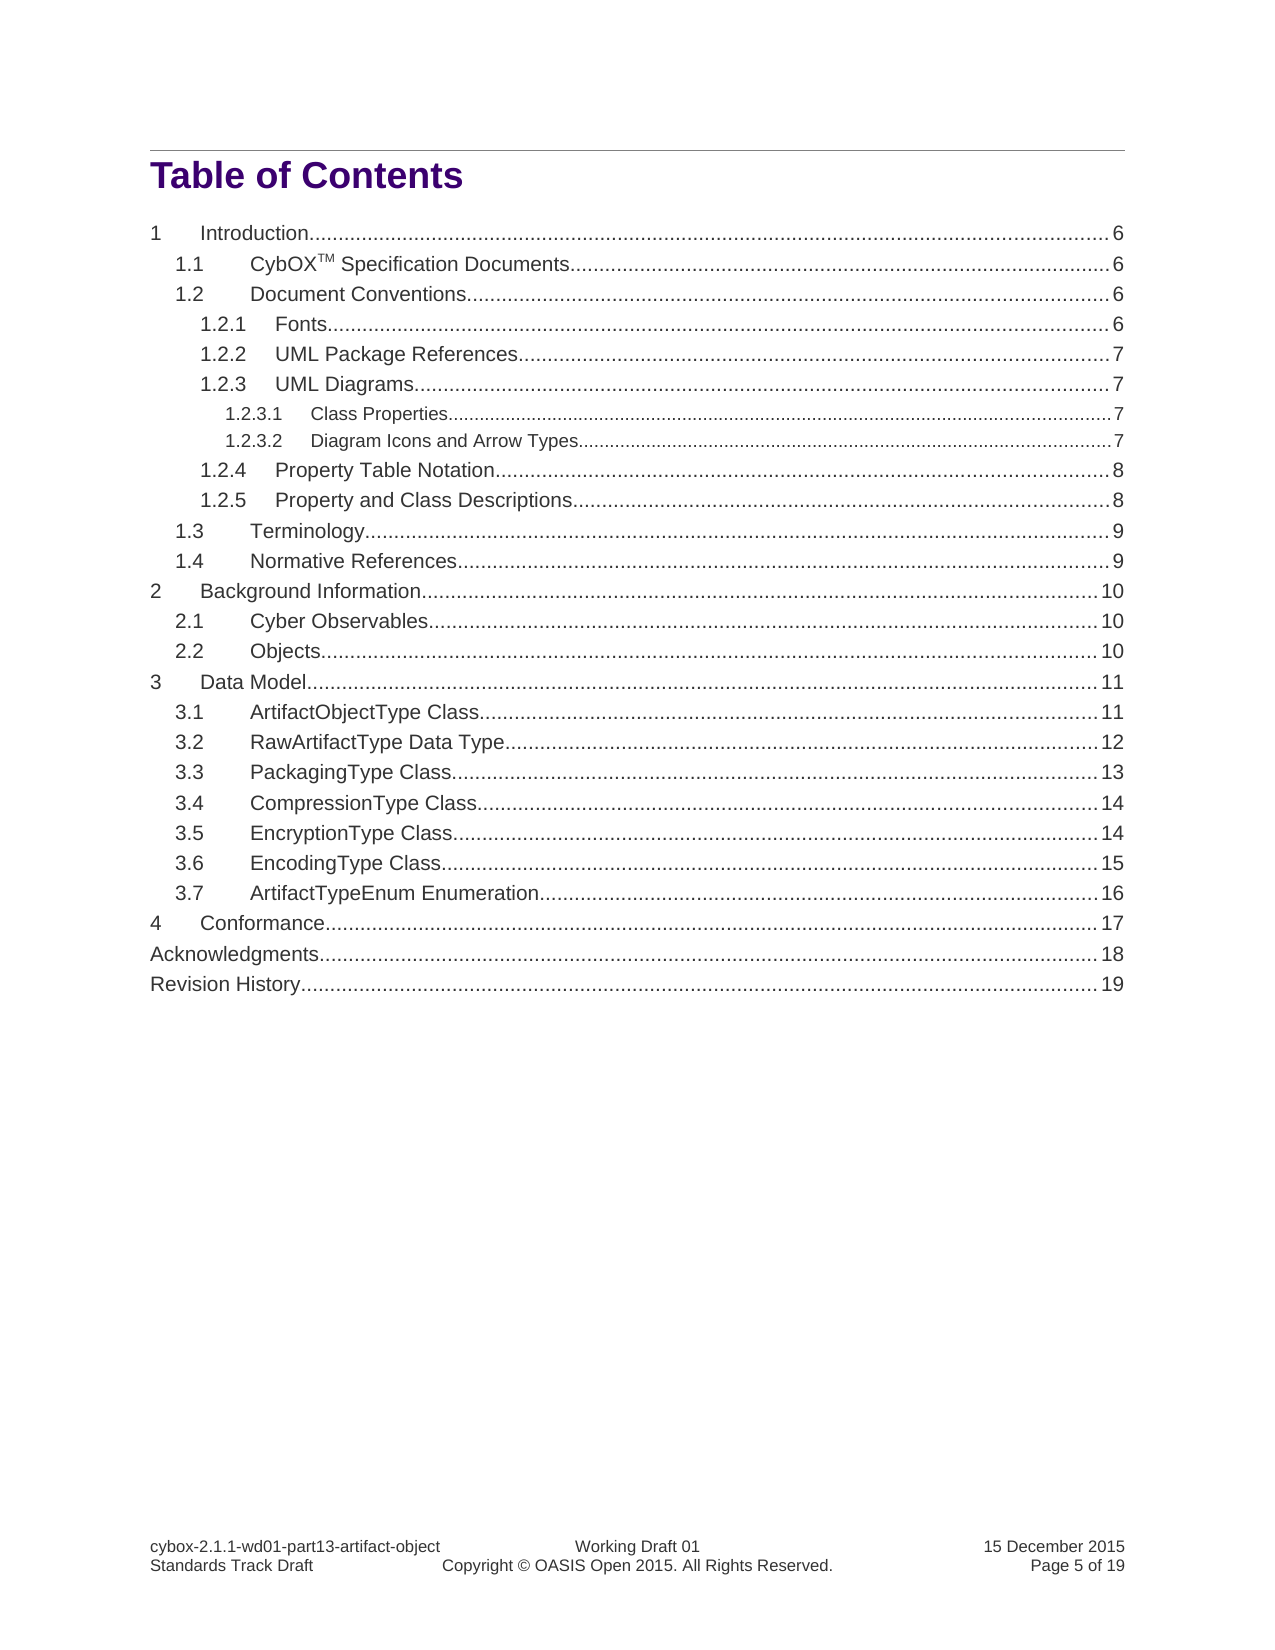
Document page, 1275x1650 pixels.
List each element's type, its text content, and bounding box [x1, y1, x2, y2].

text 1.2.5 Property and Class Descriptions 8 [200, 488, 1125, 512]
text 1.3 Terminology 9 [175, 518, 1125, 542]
text 3 Data Model 11 [150, 669, 1125, 693]
text 3.5 EncryptionType Class 14 [175, 821, 1125, 844]
text 1.2.3.2 Diagram Icons and Arrow Types 7 [225, 430, 1125, 452]
text 1.4 Normative References 9 [175, 549, 1125, 573]
text 1.2.3.1 Class Properties 7 [225, 402, 1125, 424]
text 1.2.1 Fonts 6 [200, 312, 1125, 336]
text Table of Contents [150, 151, 1125, 196]
text Revision History 19 [150, 972, 1125, 996]
text 1.1 CybOXTM Specification Documents 6 [175, 251, 1125, 275]
text 3.7 ArtifactTypeEnum Enumeration 16 [175, 881, 1125, 905]
text 3.4 CompressionType Class 14 [175, 790, 1125, 814]
text 1.2.4 Property Table Notation 8 [200, 458, 1125, 482]
text 1 Introduction 6 [150, 221, 1125, 245]
text 1.2.2 UML Package References 7 [200, 342, 1125, 366]
text 1.2 Document Conventions 6 [175, 282, 1125, 306]
text 1.2.3 UML Diagrams 7 [200, 372, 1125, 396]
text 3.1 ArtifactObjectType Class 11 [175, 700, 1125, 724]
text Acknowledgments 18 [150, 941, 1125, 965]
text 4 Conformance 17 [150, 911, 1125, 935]
text 2.2 Objects 10 [175, 639, 1125, 663]
text 2.1 Cyber Observables 10 [175, 609, 1125, 633]
text 3.2 RawArtifactType Data Type 12 [175, 730, 1125, 754]
text 3.6 EncodingType Class 15 [175, 851, 1125, 875]
text 2 Background Information 10 [150, 579, 1125, 603]
text 3.3 PackagingType Class 13 [175, 760, 1125, 784]
